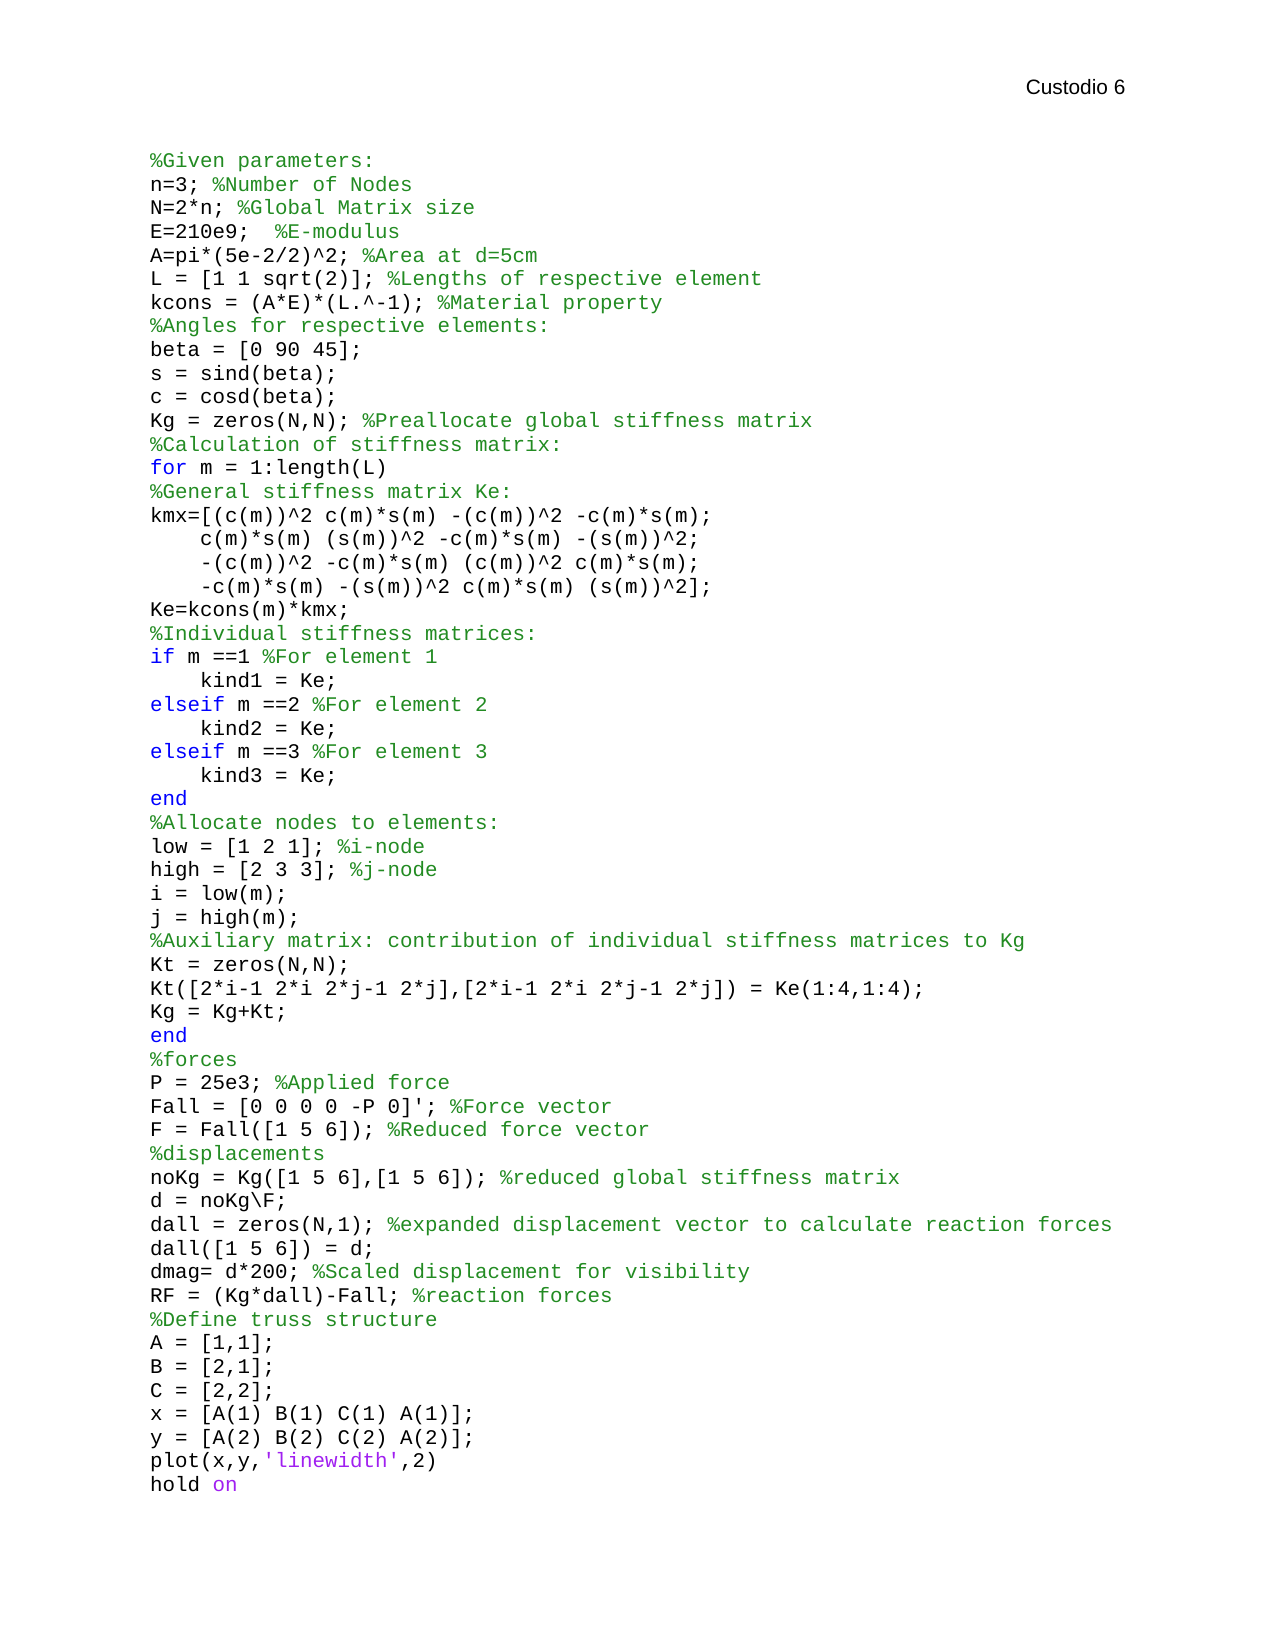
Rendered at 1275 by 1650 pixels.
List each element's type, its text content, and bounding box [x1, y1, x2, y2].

text if m ==1 %For element 1 [150, 647, 1125, 670]
text kmx=[(c(m))^2 c(m)*s(m) -(c(m))^2 -c(m)*s(m); [150, 505, 1125, 528]
text x = [A(1) B(1) C(1) A(1)]; [150, 1403, 1125, 1427]
text kind2 = Ke; [150, 717, 1125, 741]
text RF = (Kg*dall)-Fall; %reaction forces [150, 1285, 1125, 1309]
text Kg = zeros(N,N); %Preallocate global stiffness matrix [150, 410, 1125, 434]
text %displacements [150, 1143, 1125, 1167]
text %Individual stiffness matrices: [150, 623, 1125, 647]
text elseif m ==3 %For element 3 [150, 741, 1125, 765]
text dall = zeros(N,1); %expanded displacement vector to calculate reaction forces [150, 1214, 1125, 1238]
text %Angles for respective elements: [150, 316, 1125, 339]
text %forces [150, 1048, 1125, 1072]
text L = [1 1 sqrt(2)]; %Lengths of respective element [150, 268, 1125, 292]
text s = sind(beta); [150, 363, 1125, 386]
text high = [2 3 3]; %j-node [150, 859, 1125, 883]
text c = cosd(beta); [150, 386, 1125, 410]
text B = [2,1]; [150, 1356, 1125, 1379]
text elseif m ==2 %For element 2 [150, 694, 1125, 717]
text end [150, 1025, 1125, 1048]
text N=2*n; %Global Matrix size [150, 197, 1125, 221]
text hold on [150, 1474, 1125, 1498]
text F = Fall([1 5 6]); %Reduced force vector [150, 1119, 1125, 1143]
text i = low(m); [150, 883, 1125, 907]
text noKg = Kg([1 5 6],[1 5 6]); %reduced global stiffness matrix [150, 1167, 1125, 1190]
text d = noKg\F; [150, 1190, 1125, 1214]
text n=3; %Number of Nodes [150, 174, 1125, 197]
text beta = [0 90 45]; [150, 339, 1125, 363]
text P = 25e3; %Applied force [150, 1072, 1125, 1096]
text low = [1 2 1]; %i-node [150, 836, 1125, 859]
text Kt = zeros(N,N); [150, 954, 1125, 978]
text %Define truss structure [150, 1309, 1125, 1332]
text plot(x,y,'linewidth',2) [150, 1451, 1125, 1474]
text A=pi*(5e-2/2)^2; %Area at d=5cm [150, 244, 1125, 268]
text Kg = Kg+Kt; [150, 1001, 1125, 1025]
text E=210e9; %E-modulus [150, 221, 1125, 244]
text %Allocate nodes to elements: [150, 812, 1125, 836]
text end [150, 788, 1125, 812]
text %General stiffness matrix Ke: [150, 481, 1125, 505]
text %Auxiliary matrix: contribution of individual stiffness matrices to Kg [150, 930, 1125, 954]
text for m = 1:length(L) [150, 457, 1125, 481]
text dall([1 5 6]) = d; [150, 1238, 1125, 1261]
text -(c(m))^2 -c(m)*s(m) (c(m))^2 c(m)*s(m); [150, 552, 1125, 576]
text kind3 = Ke; [150, 765, 1125, 788]
text j = high(m); [150, 907, 1125, 930]
text kcons = (A*E)*(L.^-1); %Material property [150, 292, 1125, 316]
text Kt([2*i-1 2*i 2*j-1 2*j],[2*i-1 2*i 2*j-1 2*j]) = Ke(1:4,1:4); [150, 978, 1125, 1001]
text dmag= d*200; %Scaled displacement for visibility [150, 1261, 1125, 1285]
text A = [1,1]; [150, 1332, 1125, 1356]
text y = [A(2) B(2) C(2) A(2)]; [150, 1427, 1125, 1451]
text Fall = [0 0 0 0 -P 0]'; %Force vector [150, 1096, 1125, 1119]
text %Calculation of stiffness matrix: [150, 434, 1125, 457]
text C = [2,2]; [150, 1379, 1125, 1403]
text c(m)*s(m) (s(m))^2 -c(m)*s(m) -(s(m))^2; [150, 528, 1125, 552]
text -c(m)*s(m) -(s(m))^2 c(m)*s(m) (s(m))^2]; [150, 576, 1125, 599]
text Ke=kcons(m)*kmx; [150, 599, 1125, 623]
text %Given parameters: [150, 150, 1125, 174]
text kind1 = Ke; [150, 670, 1125, 694]
